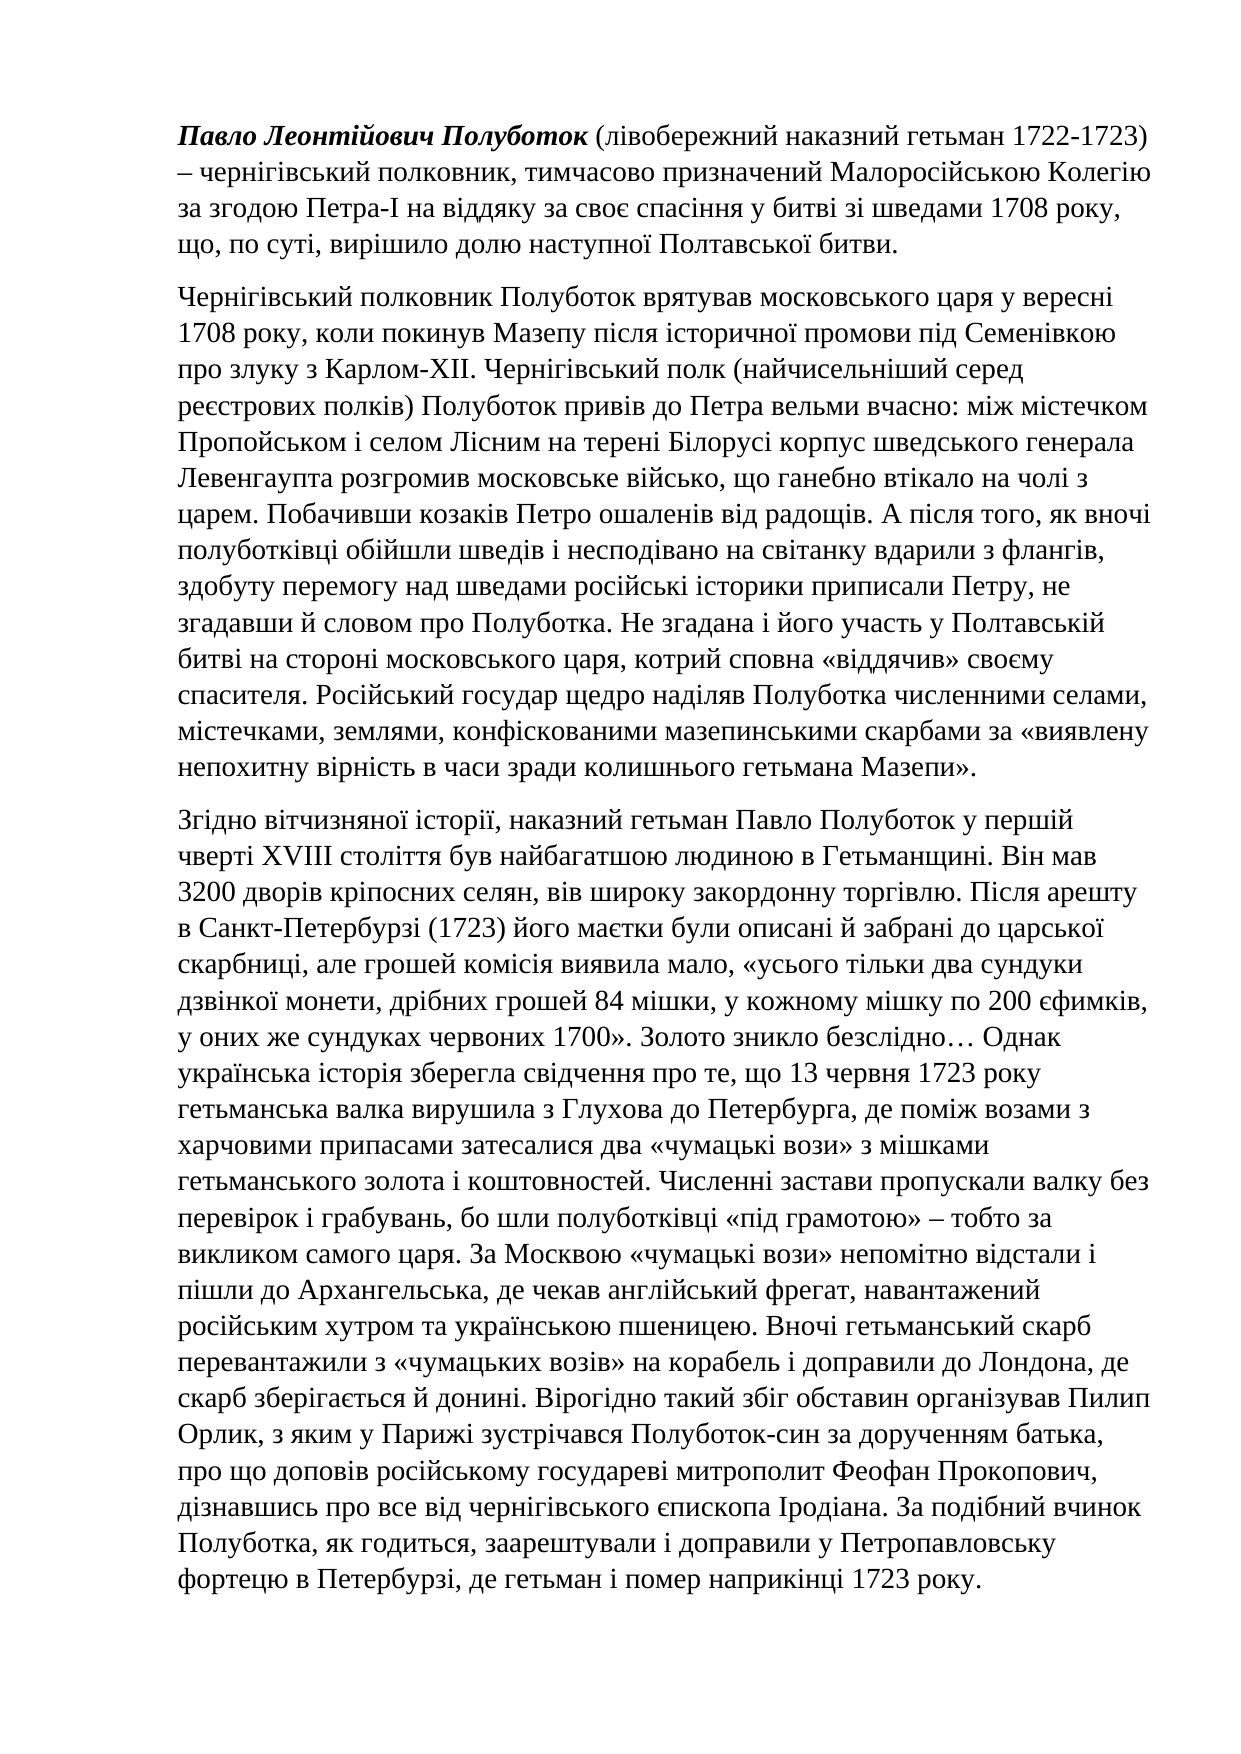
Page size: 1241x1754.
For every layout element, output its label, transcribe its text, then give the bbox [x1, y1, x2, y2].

text Чернігівський полковник Полуботок врятував московського царя у вересні 1708 року, коли покинув Мазепу після історичної промови під Семенівкою про злуку з Карлом-ХІІ. Чернігівський полк (найчисельніший серед реєстрових полків) Полуботок привів до Петра вельми вчасно: між містечком Пропойськом і селом Лісним на терені Білорусі корпус шведського генерала Левенгаупта розгромив московське військо, що ганебно втікало на чолі з царем. Побачивши козаків Петро ошаленів від радощів. А після того, як вночі полуботківці обійшли шведів і несподівано на світанку вдарили з флангів, здобуту перемогу над шведами російські історики приписали Петру, не згадавши й словом про Полуботка. Не згадана і його участь у Полтавській битві на стороні московського царя, котрий сповна «віддячив» своєму спасителя. Російський государ щедро наділяв Полуботка численними селами, містечками, землями, конфіскованими мазепинськими скарбами за «виявлену непохитну вірність в часи зради колишнього гетьмана Мазепи». [177, 279, 1152, 783]
text Павло Леонтійович Полуботок (лівобережний наказний гетьман 1722-1723) – чернігівський полковник, тимчасово призначений Малоросійською Колегію за згодою Петра-І на віддяку за своє спасіння у битві зі шведами 1708 року, що, по суті, вирішило долю наступної Полтавської битви. [177, 118, 1152, 260]
text Згідно вітчизняної історії, наказний гетьман Павло Полуботок у першій чверті ХVІІІ століття був найбагатшою людиною в Гетьманщині. Він мав 3200 дворів кріпосних селян, вів широку закордонну торгівлю. Після арешту в Санкт-Петербурзі (1723) його маєтки були описані й забрані до царської скарбниці, але грошей комісія виявила мало, «усього тільки два сундуки дзвінкої монети, дрібних грошей 84 мішки, у кожному мішку по 200 єфимків, у оних же сундуках червоних 1700». Золото зникло безслідно… Однак українська історія зберегла свідчення про те, що 13 червня 1723 року гетьманська валка вирушила з Глухова до Петербурга, де поміж возами з харчовими припасами затесалися два «чумацькі вози» з мішками гетьманського золота і коштовностей. Численні застави пропускали валку без перевірок і грабувань, бо шли полуботківці «під грамотою» – тобто за викликом самого царя. За Москвою «чумацькі вози» непомітно відстали і пішли до Архангельська, де чекав англійський фрегат, навантажений російським хутром та українською пшеницею. Вночі гетьманський скарб перевантажили з «чумацьких возів» на корабель і доправили до Лондона, де скарб зберігається й донині. Вірогідно такий збіг обставин організував Пилип Орлик, з яким у Парижі зустрічався Полуботок-син за дорученням батька, про що доповів російському государеві митрополит Феофан Прокопович, дізнавшись про все від чернігівського єпископа Іродіана. За подібний вчинок Полуботка, як годиться, заарештували і доправили у Петропавловську фортецю в Петербурзі, де гетьман і помер наприкінці 1723 року. [177, 802, 1152, 1595]
